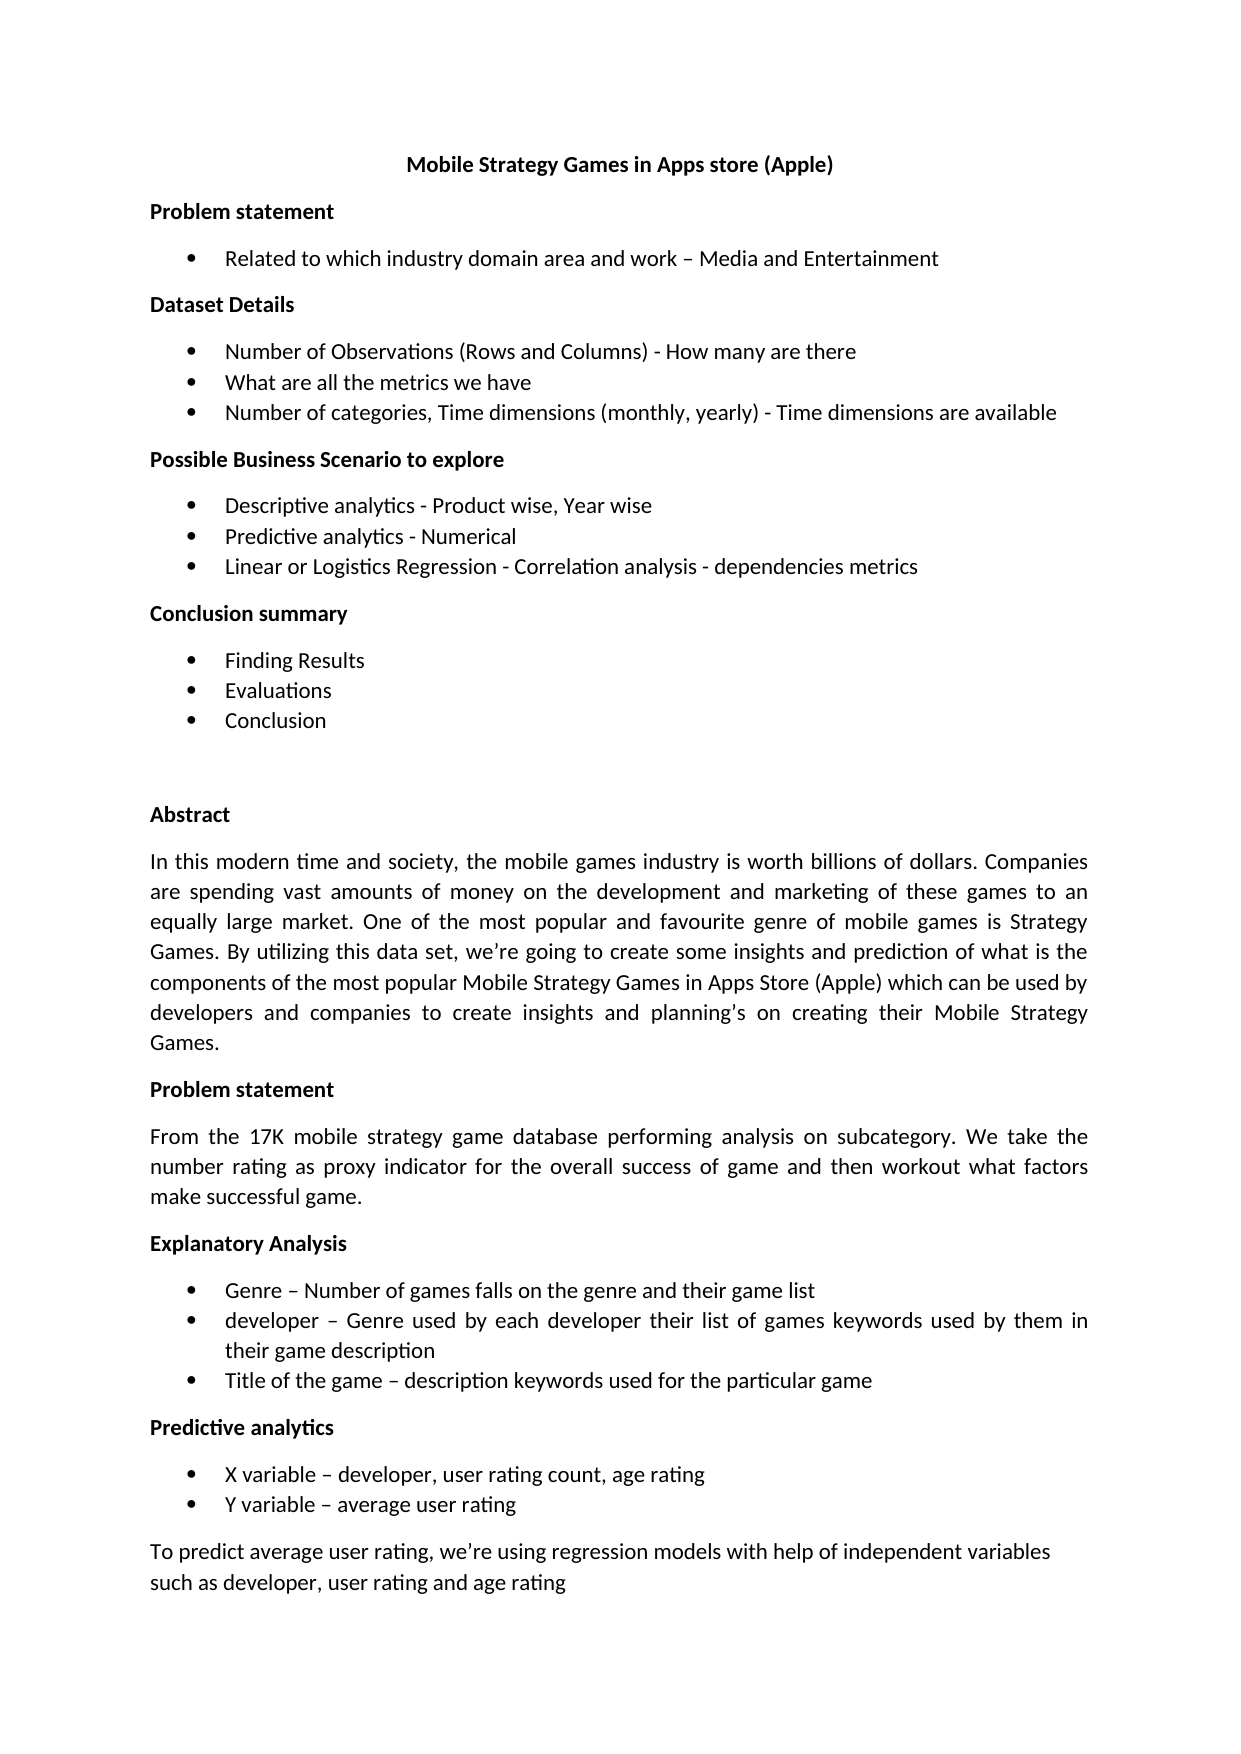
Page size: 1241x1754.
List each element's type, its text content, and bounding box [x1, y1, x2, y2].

list Related to which industry domain area and work – Media and Entertainment [187, 244, 1090, 272]
text Mobile Strategy Games in Apps store (Apple) [150, 150, 1090, 178]
list What are all the metrics we have [187, 368, 1090, 396]
list Number of Observations (Rows and Columns) - How many are there [187, 337, 1090, 366]
list X variable – developer, user rating count, age rating [187, 1460, 1090, 1488]
list Linear or Logistics Regression - Correlation analysis - dependencies metrics [187, 552, 1090, 580]
text In this modern time and society, the mobile games industry is worth billions of dollars. Companies are spending vast amounts of money on the development and marketing of these games to an equally large market. One of the most popular and favourite genre of mobile games is Strategy Games. By utilizing this data set, we’re going to create some insights and prediction of what is the components of the most popular Mobile Strategy Games in Apps Store (Apple) which can be used by developers and companies to create insights and planning’s on creating their Mobile Strategy Games. [150, 847, 1090, 1056]
list Number of categories, Time dimensions (monthly, yearly) - Time dimensions are available [187, 398, 1090, 426]
text Dataset Details [150, 291, 1090, 319]
list Evaluations [187, 676, 1090, 704]
list Y variable – average user rating [187, 1491, 1090, 1519]
list developer – Genre used by each developer their list of games keywords used by them in their game description [187, 1306, 1090, 1364]
text Conclusion summary [150, 599, 1090, 627]
text Problem statement [150, 1075, 1090, 1103]
text Explanatory Analysis [150, 1229, 1090, 1257]
list Finding Results [187, 646, 1090, 674]
list Predictive analytics - Numerical [187, 522, 1090, 550]
text Abstract [150, 800, 1090, 828]
text Predictive analytics [150, 1413, 1090, 1442]
text From the 17K mobile strategy game database performing analysis on subcategory. We take the number rating as proxy indicator for the overall success of game and then workout what factors make successful game. [150, 1122, 1090, 1210]
text To predict average user rating, we’re using regression models with help of independent variables such as developer, user rating and age rating [150, 1537, 1090, 1596]
list Title of the game – description keywords used for the particular game [187, 1367, 1090, 1395]
text Problem statement [150, 197, 1090, 225]
list Conclusion [187, 706, 1090, 734]
list Descriptive analytics - Product wise, Year wise [187, 492, 1090, 520]
list Genre – Number of games falls on the genre and their game list [187, 1276, 1090, 1304]
text Possible Business Scenario to explore [150, 445, 1090, 473]
